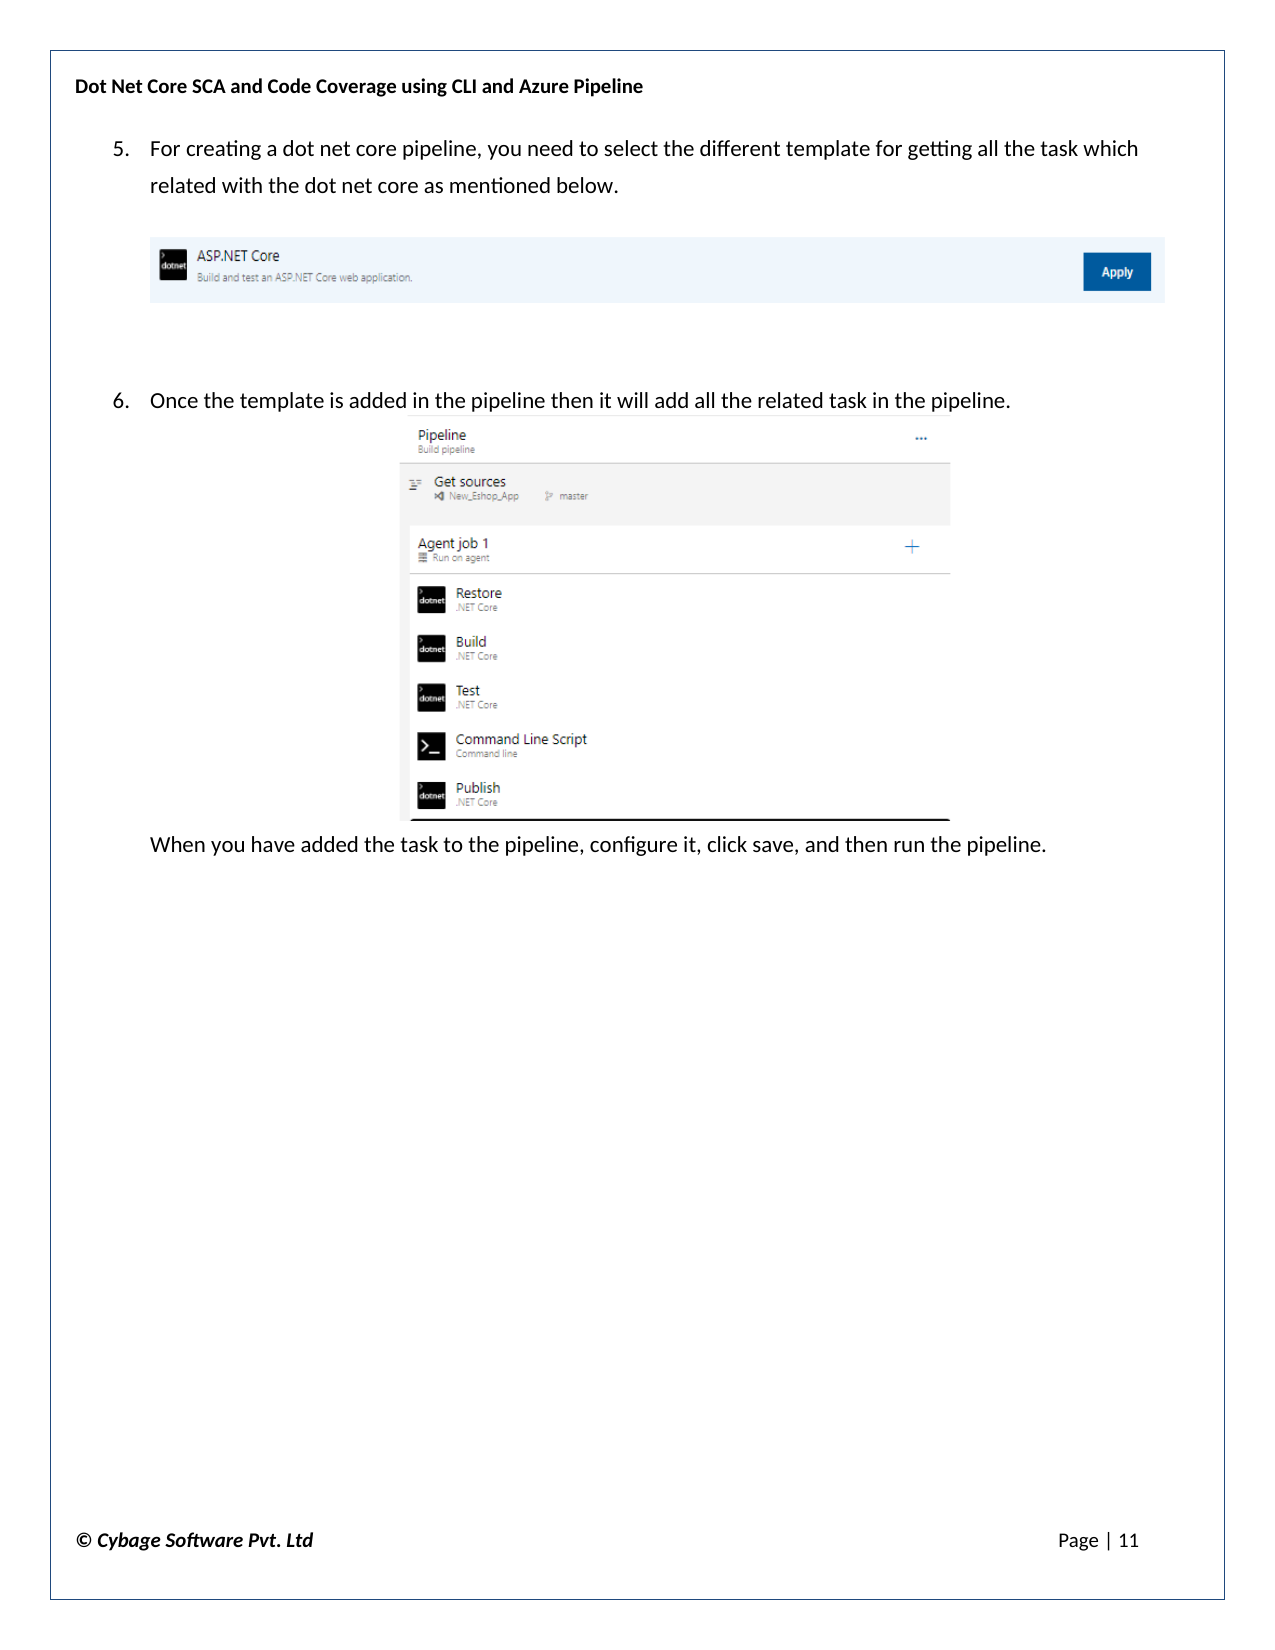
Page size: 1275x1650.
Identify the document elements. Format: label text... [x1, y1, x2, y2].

picture [150, 236, 1167, 303]
list Once the template is added in the pipeline then it will add all the related task in the pipeline. [112, 377, 1200, 415]
list For creating a dot net core pipeline, you need to select the different template for getting all the task which related with the dot net core as mentioned below. [112, 124, 1200, 199]
list When you have added the task to the pipeline, configure it, click save, and then run the pipeline. [150, 821, 1200, 858]
picture [399, 414, 951, 821]
